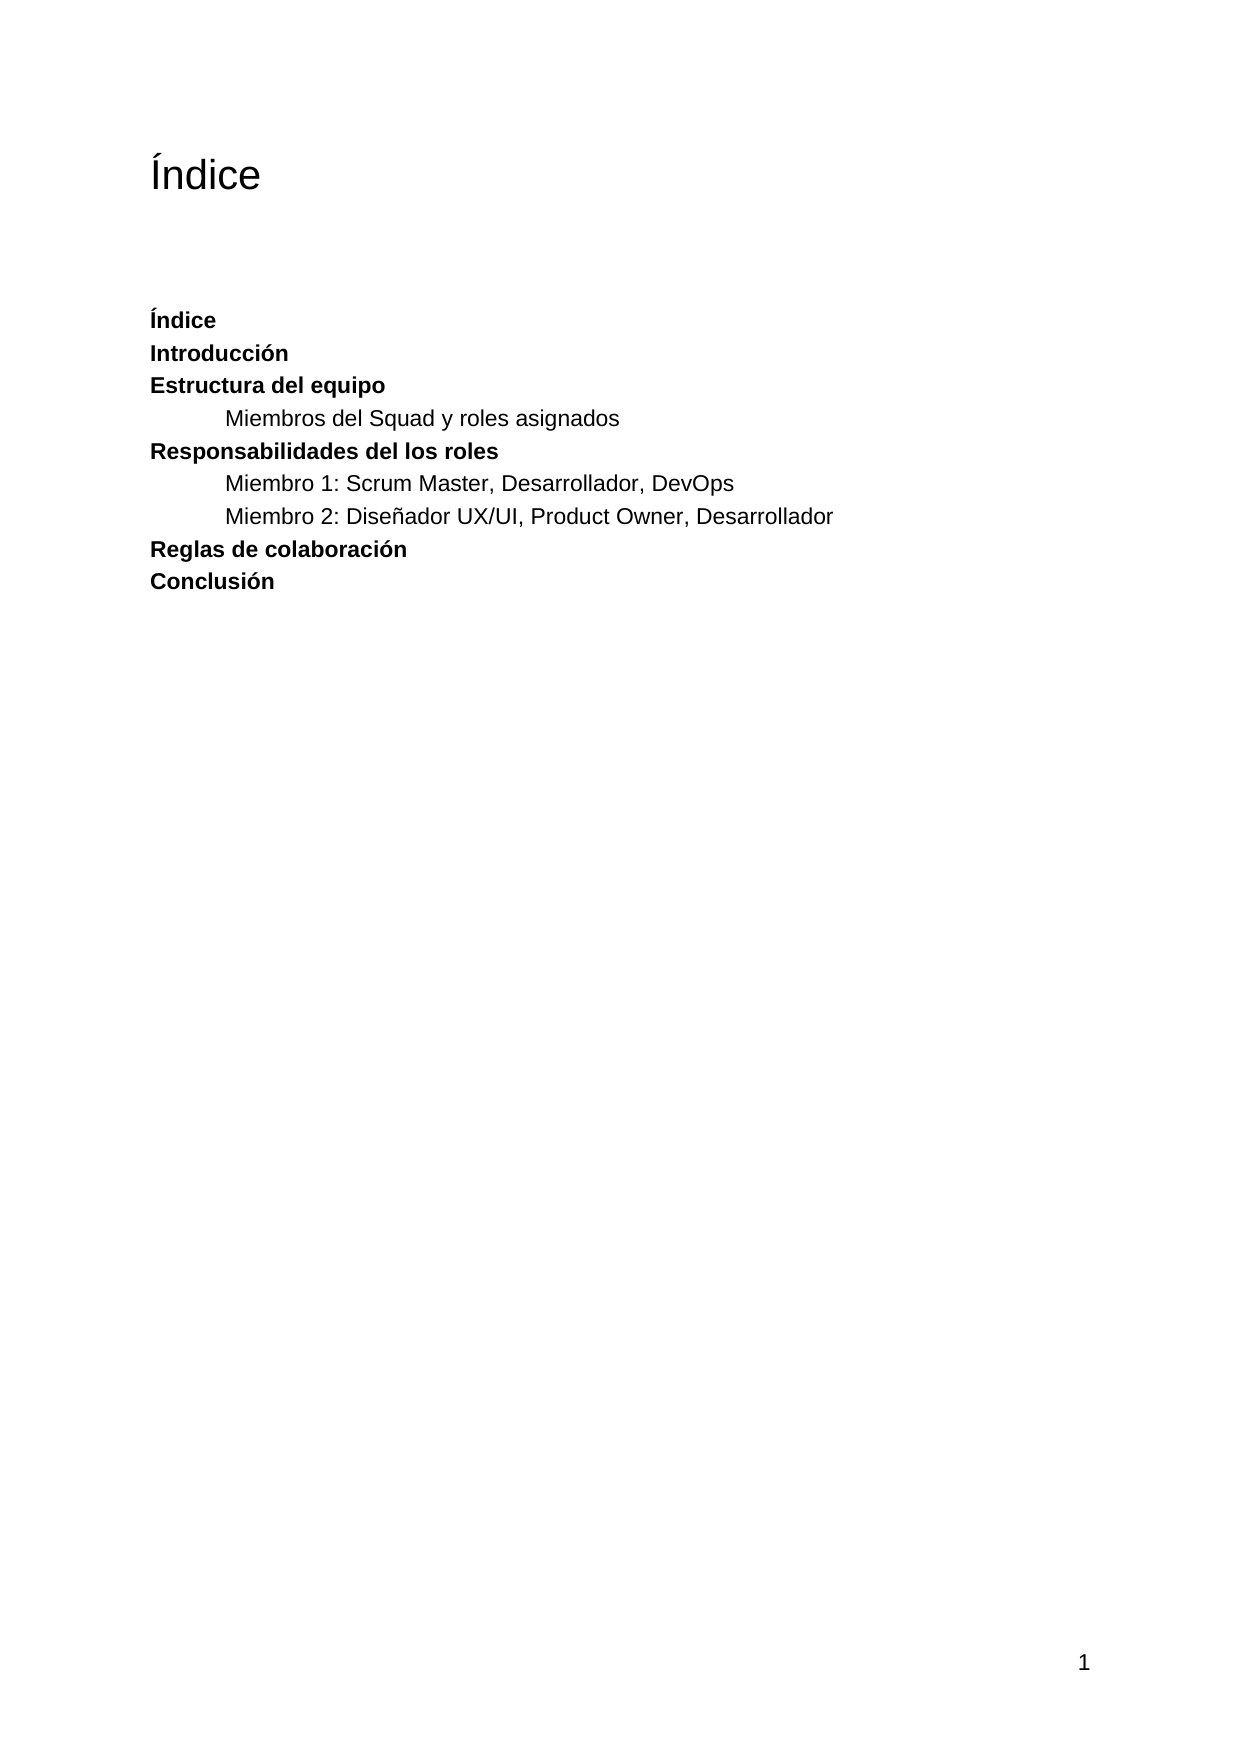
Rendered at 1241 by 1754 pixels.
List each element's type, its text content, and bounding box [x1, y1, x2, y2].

subtitle Índice [150, 150, 1090, 198]
